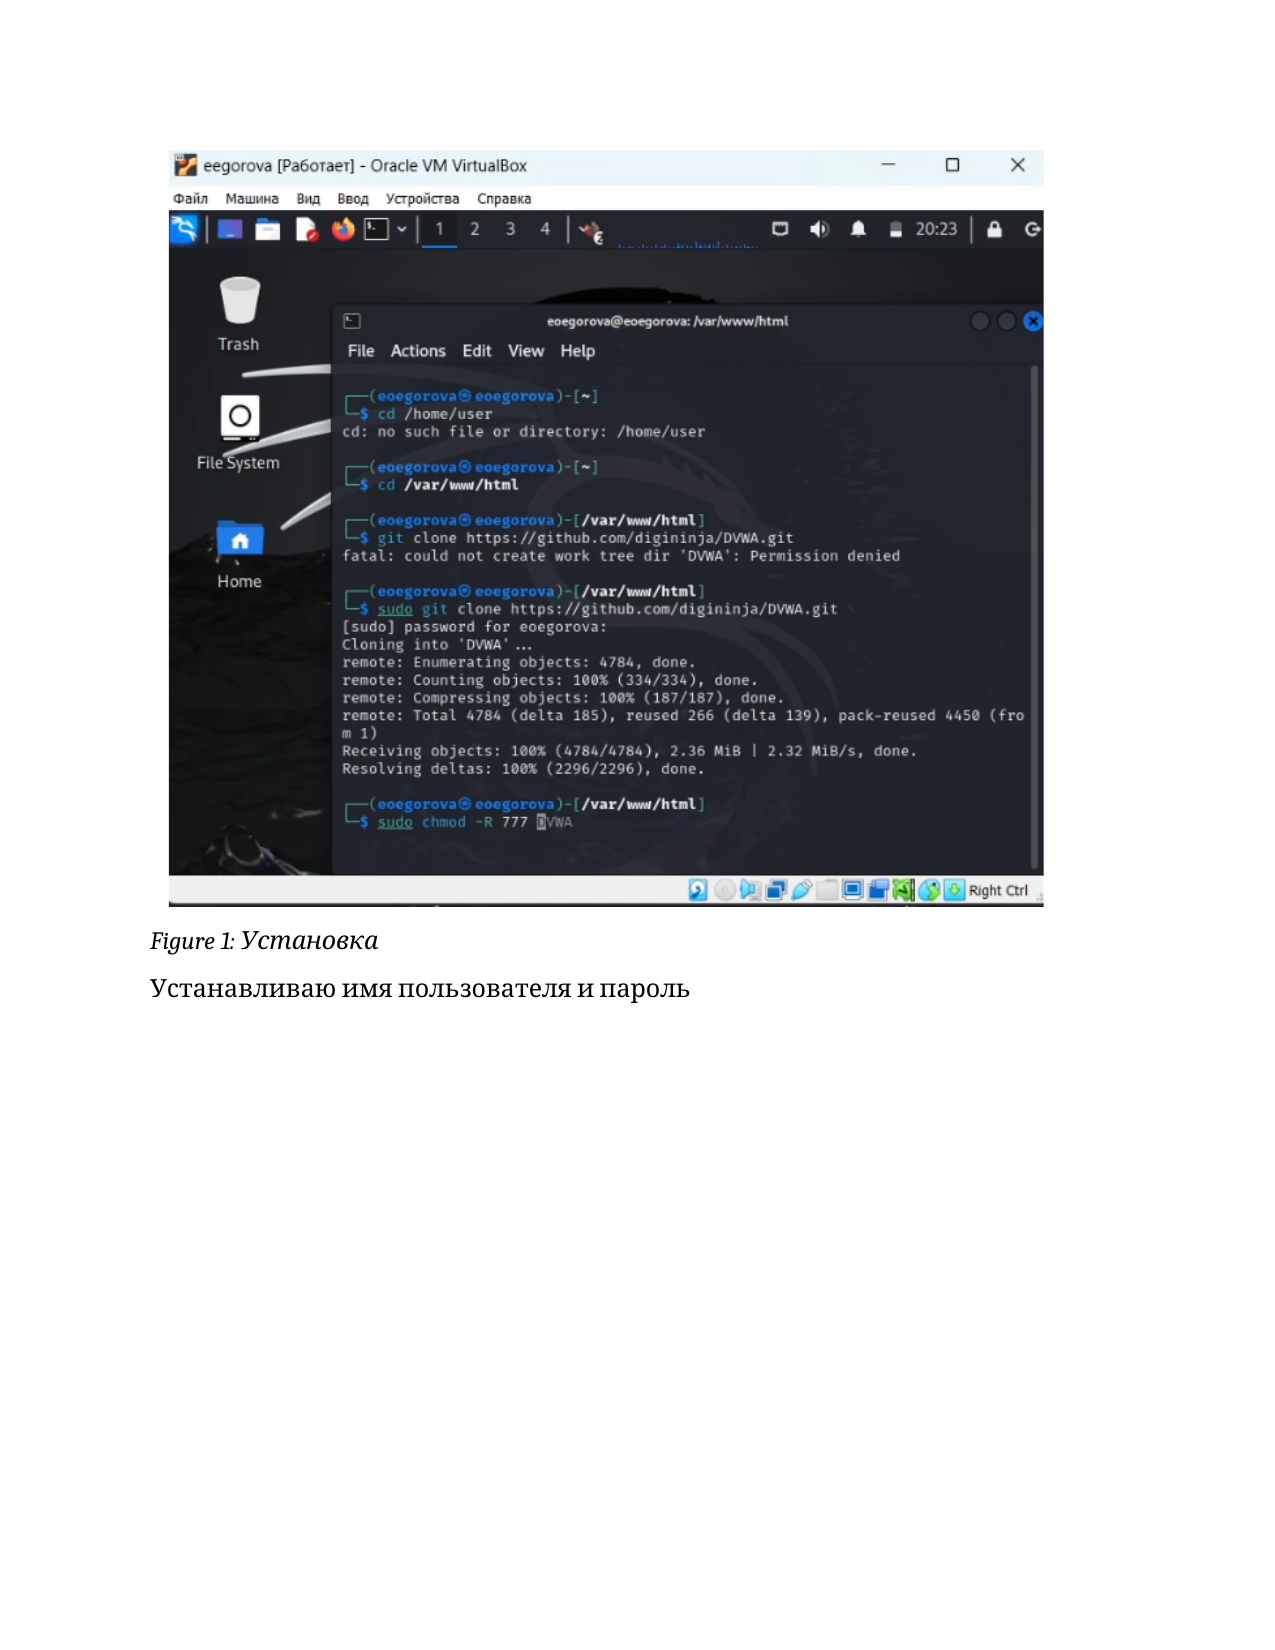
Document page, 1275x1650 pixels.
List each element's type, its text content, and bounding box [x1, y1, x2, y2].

text Устанавливаю имя пользователя и пароль [150, 975, 1125, 1003]
text Figure 1: Установка [150, 927, 1125, 956]
picture [168, 150, 1044, 907]
